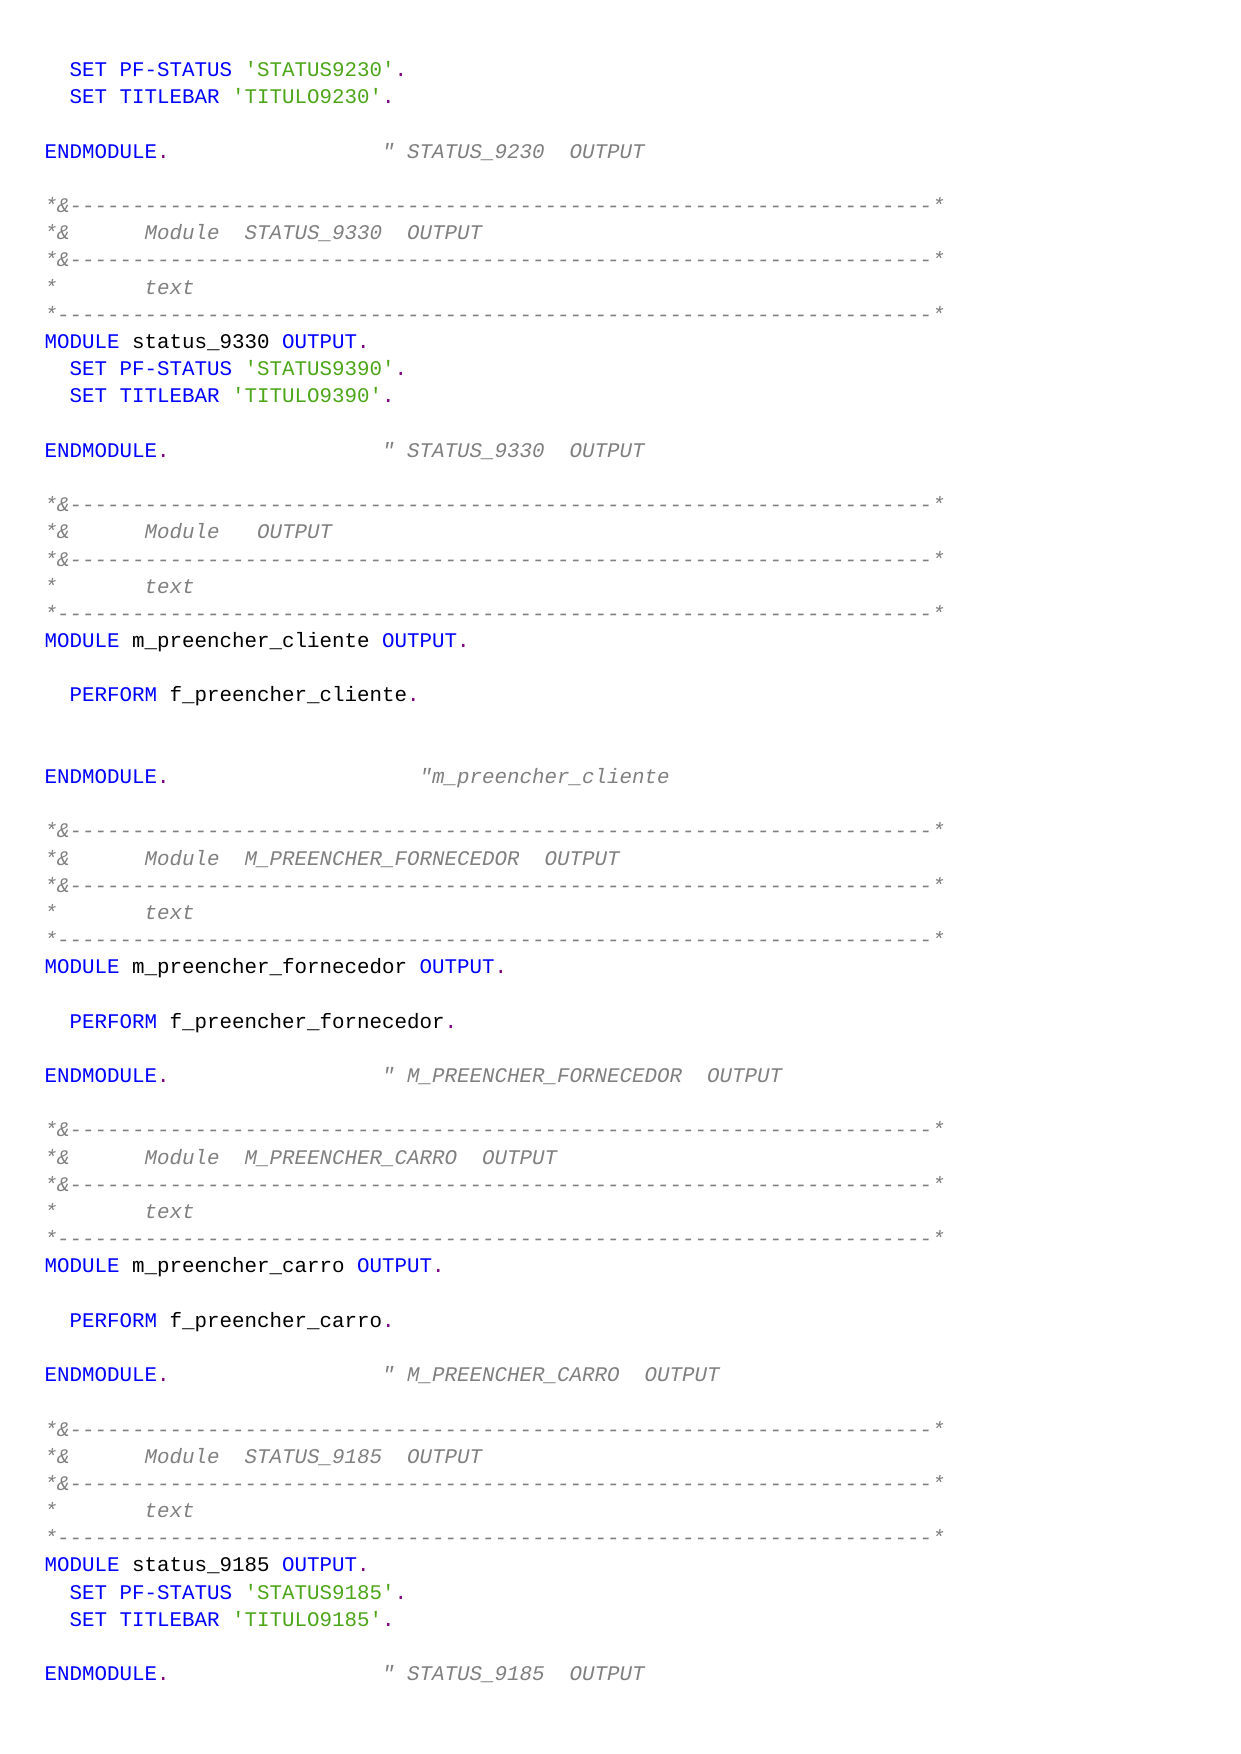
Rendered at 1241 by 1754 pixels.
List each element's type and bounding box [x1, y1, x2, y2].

text [44, 59, 1167, 1687]
